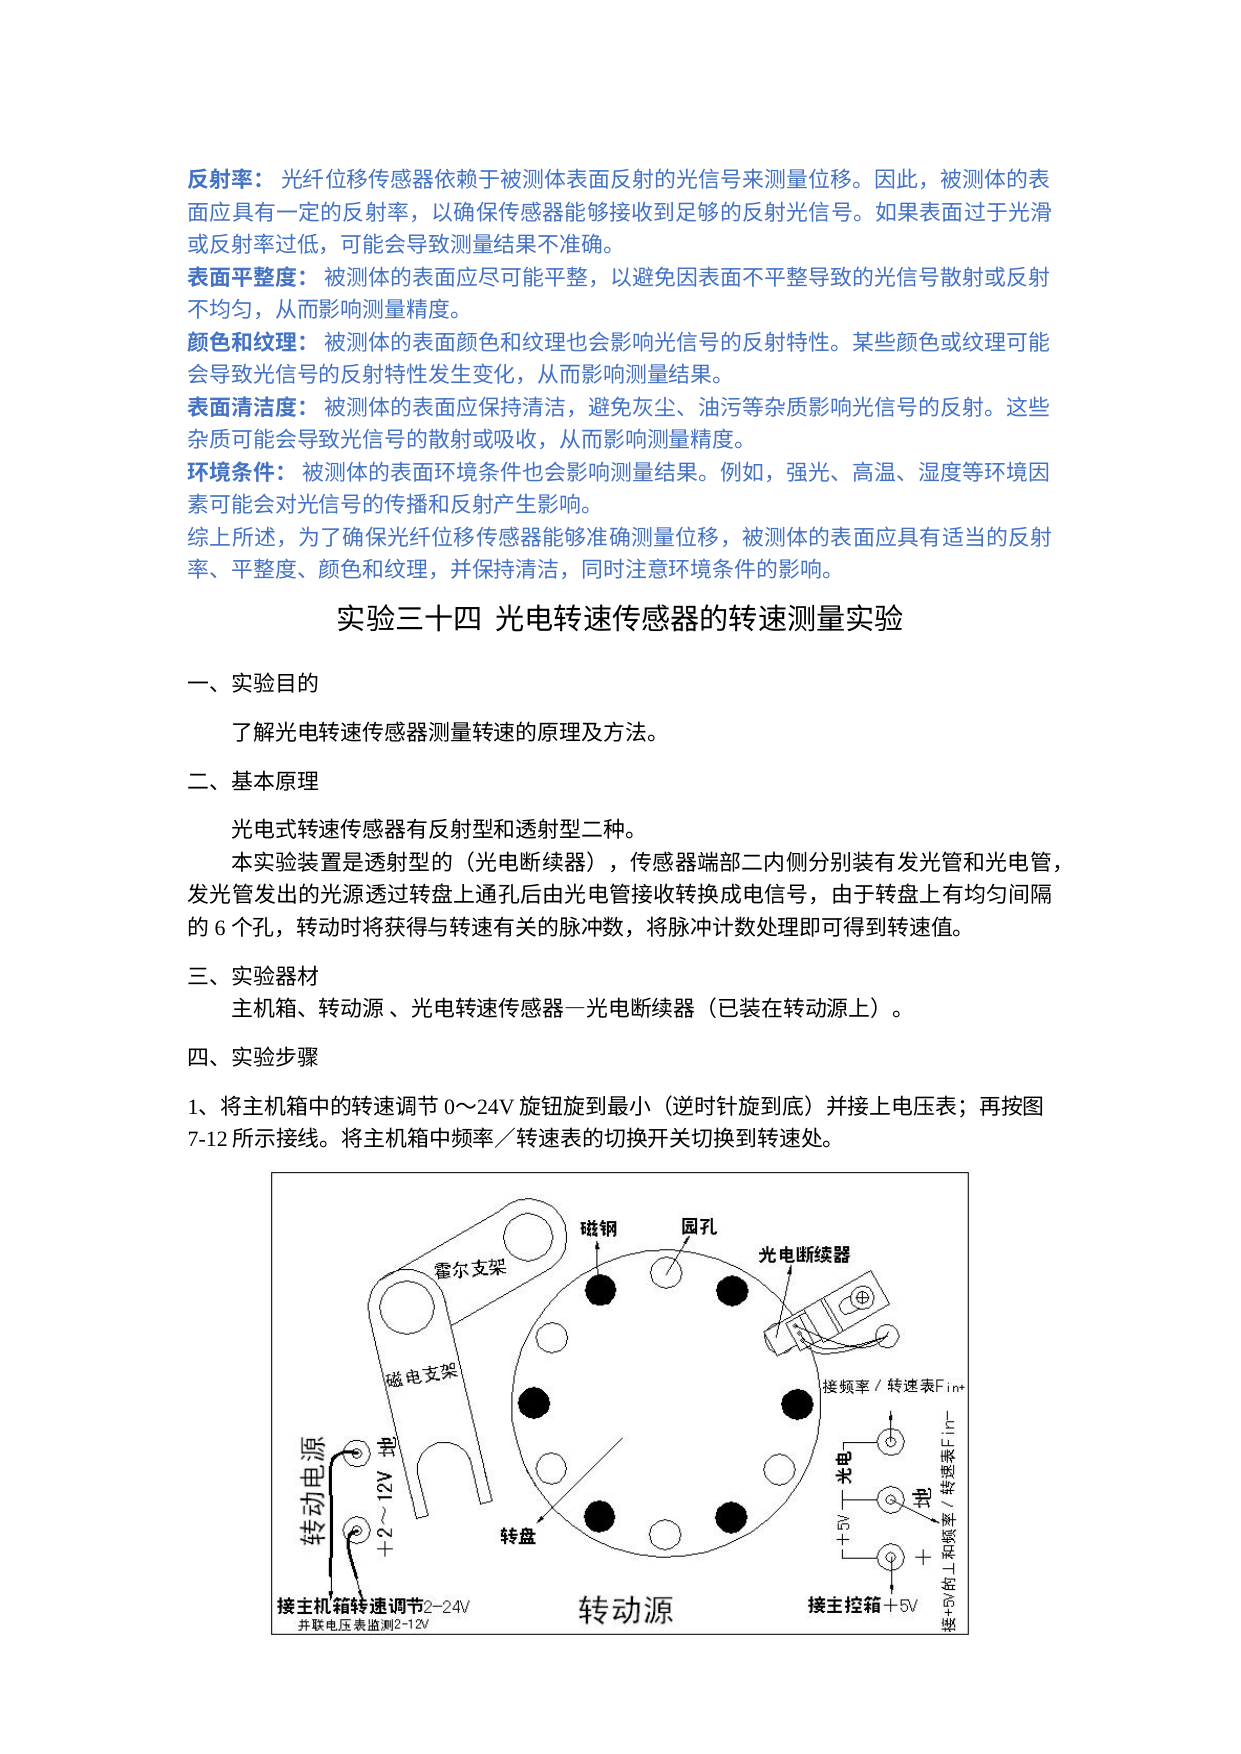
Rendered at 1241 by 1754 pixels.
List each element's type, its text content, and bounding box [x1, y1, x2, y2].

text 三、实验器材 主机箱、转动源 、光电转速传感器—光电断续器（已装在转动源上）。 [187, 958, 1053, 1023]
text 光电式转速传感器有反射型和透射型二种。 [187, 812, 1053, 844]
text 本实验装置是透射型的（光电断续器），传感器端部二内侧分别装有发光管和光电管，发光管发出的光源透过转盘上通孔后由光电管接收转换成电信号，由于转盘上有均匀间隔的 6 个孔，转动时将获得与转速有关的脉冲数，将脉冲计数处理即可得到转速值。 [187, 844, 1053, 942]
text 二、基本原理 [187, 763, 1053, 796]
text 综上所述，为了确保光纤位移传感器能够准确测量位移，被测体的表面应具有适当的反射率、平整度、颜色和纹理，并保持清洁，同时注意环境条件的影响。 [187, 519, 1053, 584]
text 1、将主机箱中的转速调节 0～24V 旋钮旋到最小（逆时针旋到底）并接上电压表；再按图 [187, 1088, 1053, 1121]
text 表面清洁度： 被测体的表面应保持清洁，避免灰尘、油污等杂质影响光信号的反射。这些杂质可能会导致光信号的散射或吸收，从而影响测量精度。 [187, 389, 1053, 454]
text 了解光电转速传感器测量转速的原理及方法。 [187, 714, 1053, 747]
text 颜色和纹理： 被测体的表面颜色和纹理也会影响光信号的反射特性。某些颜色或纹理可能会导致光信号的反射特性发生变化，从而影响测量结果。 [187, 324, 1053, 389]
text 一、实验目的 [187, 666, 1053, 698]
text 7-12所示接线。将主机箱中频率／转速表的切换开关切换到转速处。 [187, 1121, 1053, 1153]
text 四、实验步骤 [187, 1039, 1053, 1072]
picture [268, 1169, 972, 1638]
subtitle 实验三十四 光电转速传感器的转速测量实验 [187, 584, 1053, 649]
text 表面平整度： 被测体的表面应尽可能平整，以避免因表面不平整导致的光信号散射或反射不均匀，从而影响测量精度。 [187, 259, 1053, 324]
text 环境条件： 被测体的表面环境条件也会影响测量结果。例如，强光、高温、湿度等环境因素可能会对光信号的传播和反射产生影响。 [187, 454, 1053, 519]
text 反射率： 光纤位移传感器依赖于被测体表面反射的光信号来测量位移。因此，被测体的表面应具有一定的反射率，以确保传感器能够接收到足够的反射光信号。如果表面过于光滑或反射率过低，可能会导致测量结果不准确。 [187, 162, 1053, 259]
